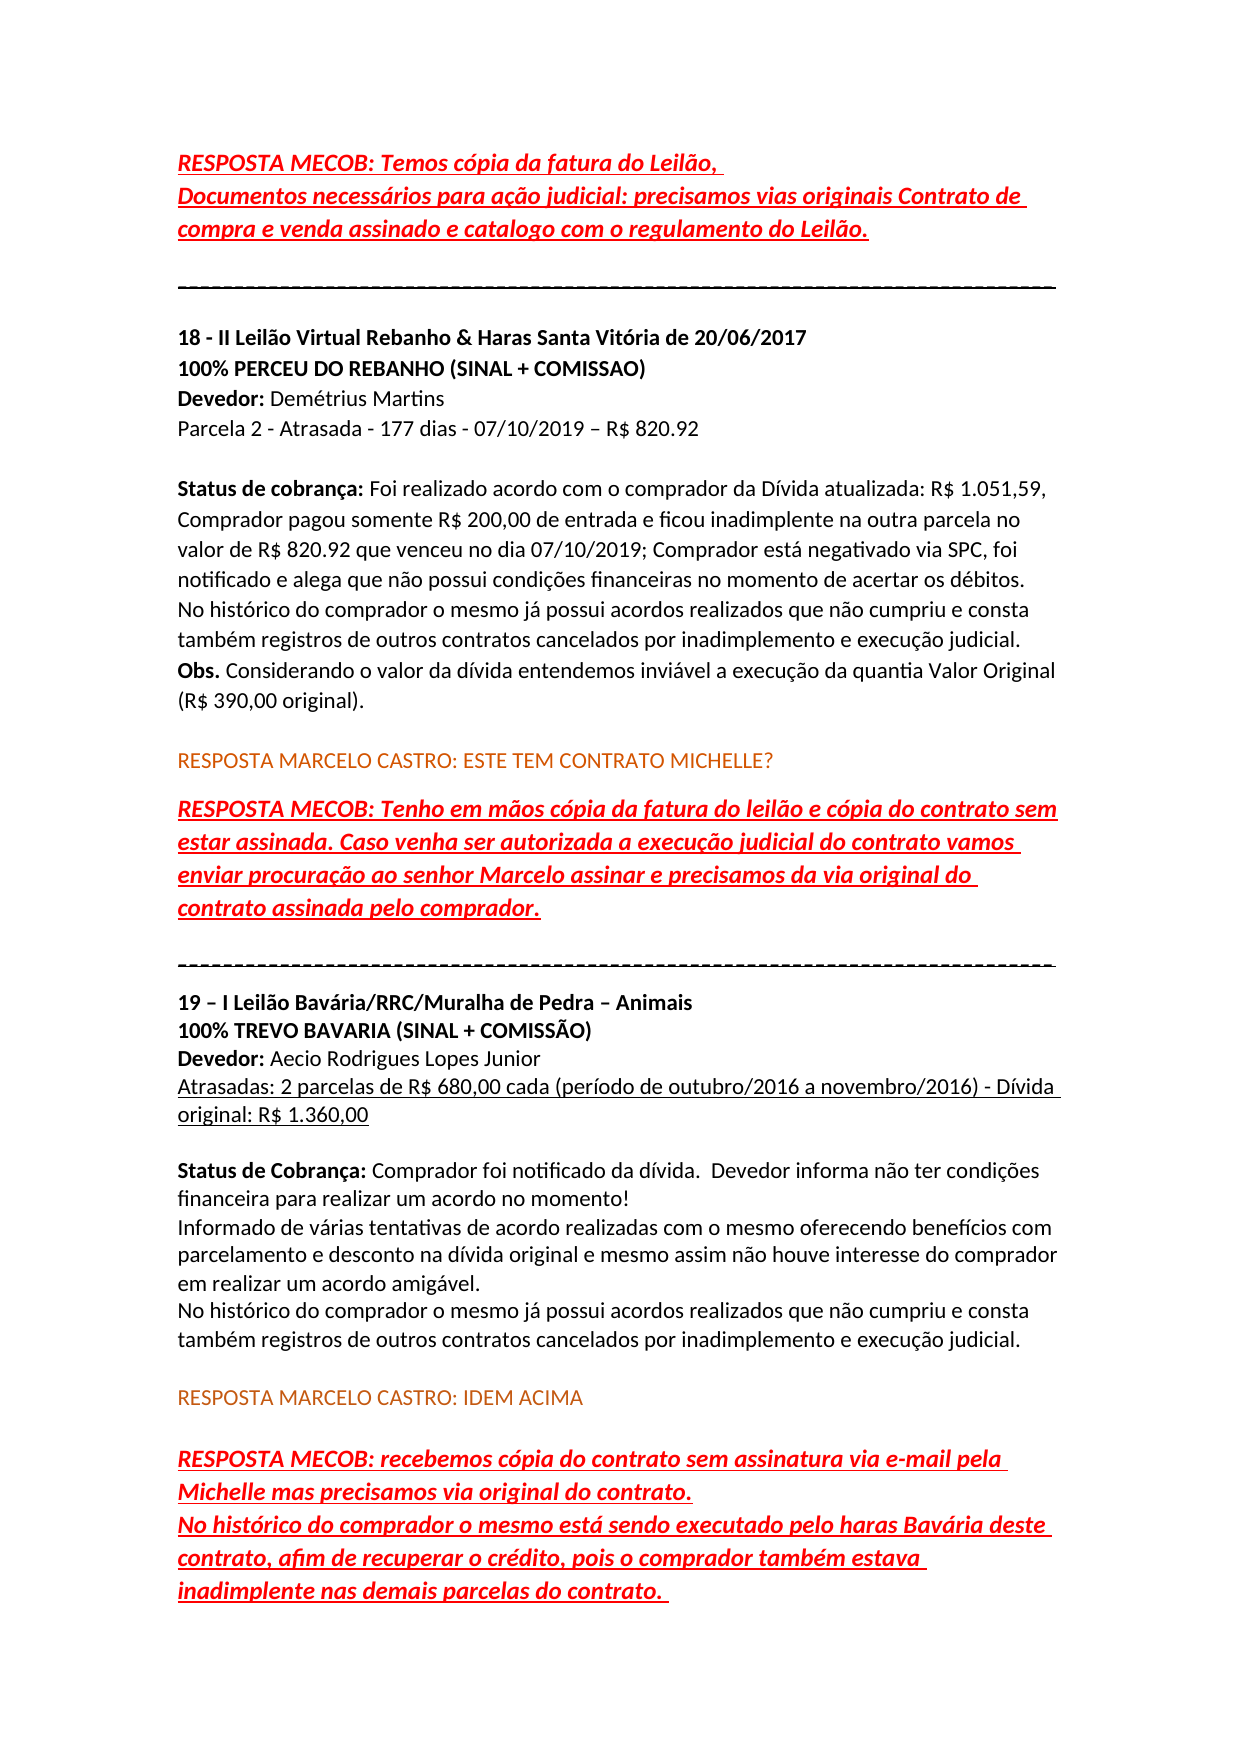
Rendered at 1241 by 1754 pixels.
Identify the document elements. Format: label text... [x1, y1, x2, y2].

text RESPOSTA MECOB: Tenho em mãos cópia da fatura do leilão e cópia do contrato sem estar assinada. Caso venha ser autorizada a execução judicial do contrato vamos enviar procuração ao senhor Marcelo assinar e precisamos da via original do contrato assinada pelo comprador. [177, 793, 1063, 922]
text 19 – I Leilão Bavária/RRC/Muralha de Pedra – Animais 100% TREVO BAVARIA (SINAL + COMISSÃO) Devedor: Aecio Rodrigues Lopes Junior Atrasadas: 2 parcelas de R$ 680,00 cada (período de outubro/2016 a novembro/2016) - Dívida original: R$ 1.360,00 Status de Cobrança: Comprador foi notificado da dívida. Devedor informa não ter condições financeira para realizar um acordo no momento! [177, 988, 1063, 1213]
text _____________________________________________________________________________ [177, 942, 1063, 969]
text RESPOSTA MARCELO CASTRO: IDEM ACIMA RESPOSTA MECOB: recebemos cópia do contrato sem assinatura via e-mail pela Michelle mas precisamos via original do contrato. No histórico do comprador o mesmo está sendo executado pelo haras Bavária deste contrato, afim de recuperar o crédito, pois o comprador também estava inadimplente nas demais parcelas do contrato. [177, 1353, 1063, 1606]
text Informado de várias tentativas de acordo realizadas com o mesmo oferecendo benefícios com parcelamento e desconto na dívida original e mesmo assim não houve interesse do comprador em realizar um acordo amigável. No histórico do comprador o mesmo já possui acordos realizados que não cumpriu e consta também registros de outros contratos cancelados por inadimplemento e execução judicial. [177, 1213, 1063, 1353]
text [177, 148, 1063, 244]
text _____________________________________________________________________________ 18 - II Leilão Virtual Rebanho & Haras Santa Vitória de 20/06/2017 100% PERCEU DO REBANHO (SINAL + COMISSAO) Devedor: Demétrius Martins Parcela 2 - Atrasada - 177 dias - 07/10/2019 – R$ 820.92 Status de cobrança: Foi realizado acordo com o comprador da Dívida atualizada: R$ 1.051,59, Comprador pagou somente R$ 200,00 de entrada e ficou inadimplente na outra parcela no valor de R$ 820.92 que venceu no dia 07/10/2019; Comprador está negativado via SPC, foi notificado e alega que não possui condições financeiras no momento de acertar os débitos. No histórico do comprador o mesmo já possui acordos realizados que não cumpriu e consta também registros de outros contratos cancelados por inadimplemento e execução judicial. Obs. Considerando o valor da dívida entendemos inviável a execução da quantia Valor Original (R$ 390,00 original). RESPOSTA MARCELO CASTRO: ESTE TEM CONTRATO MICHELLE? [177, 263, 1063, 774]
